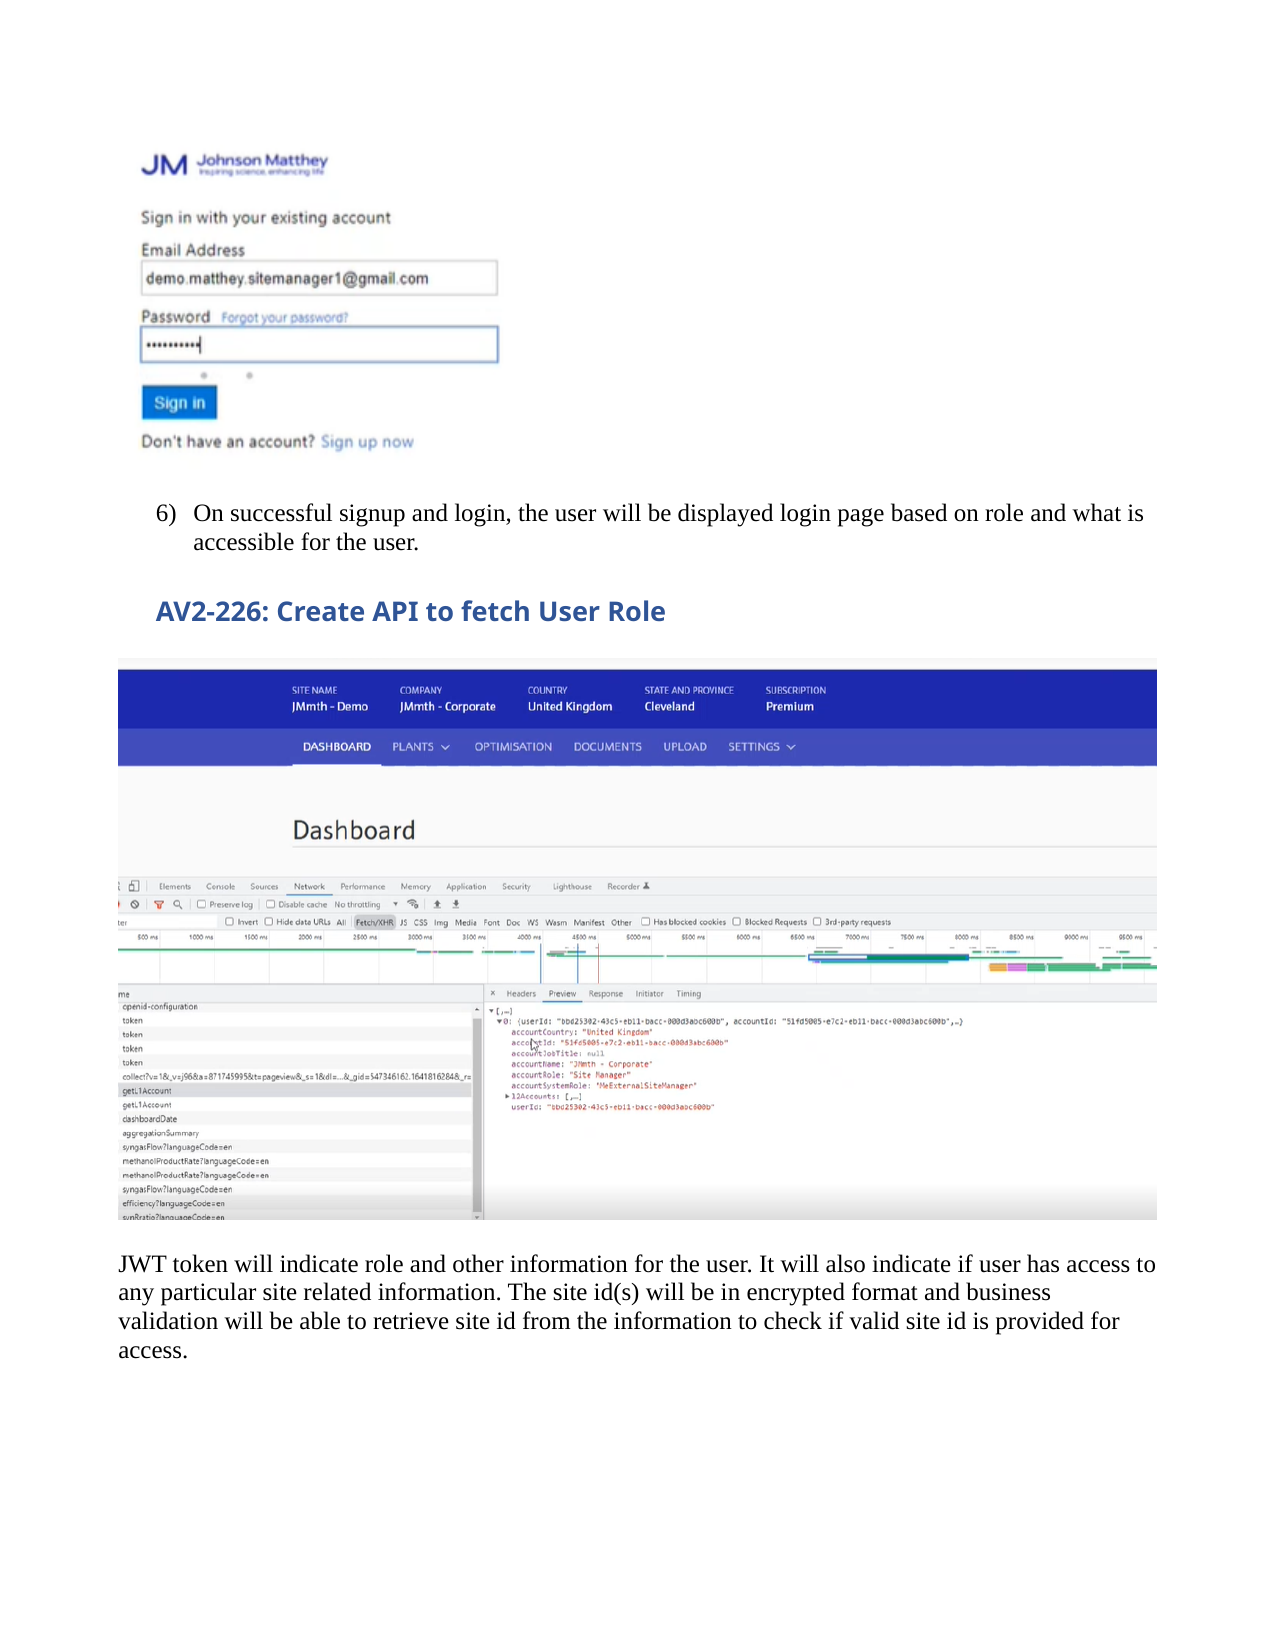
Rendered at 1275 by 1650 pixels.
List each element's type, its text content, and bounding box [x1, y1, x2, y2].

text AV2-226: Create API to fetch User Role [156, 593, 1157, 630]
picture [118, 118, 522, 470]
text JWT token will indicate role and other information for the user. It will also indicate if user has access to any particular site related information. The site id(s) will be in encrypted format and business validation will be able to retrieve site id from the information to check if valid site id is provided for access. [118, 1249, 1157, 1364]
list On successful signup and login, the user will be displayed login page based on role and what is accessible for the user. [156, 498, 1157, 556]
picture [118, 658, 1157, 1220]
